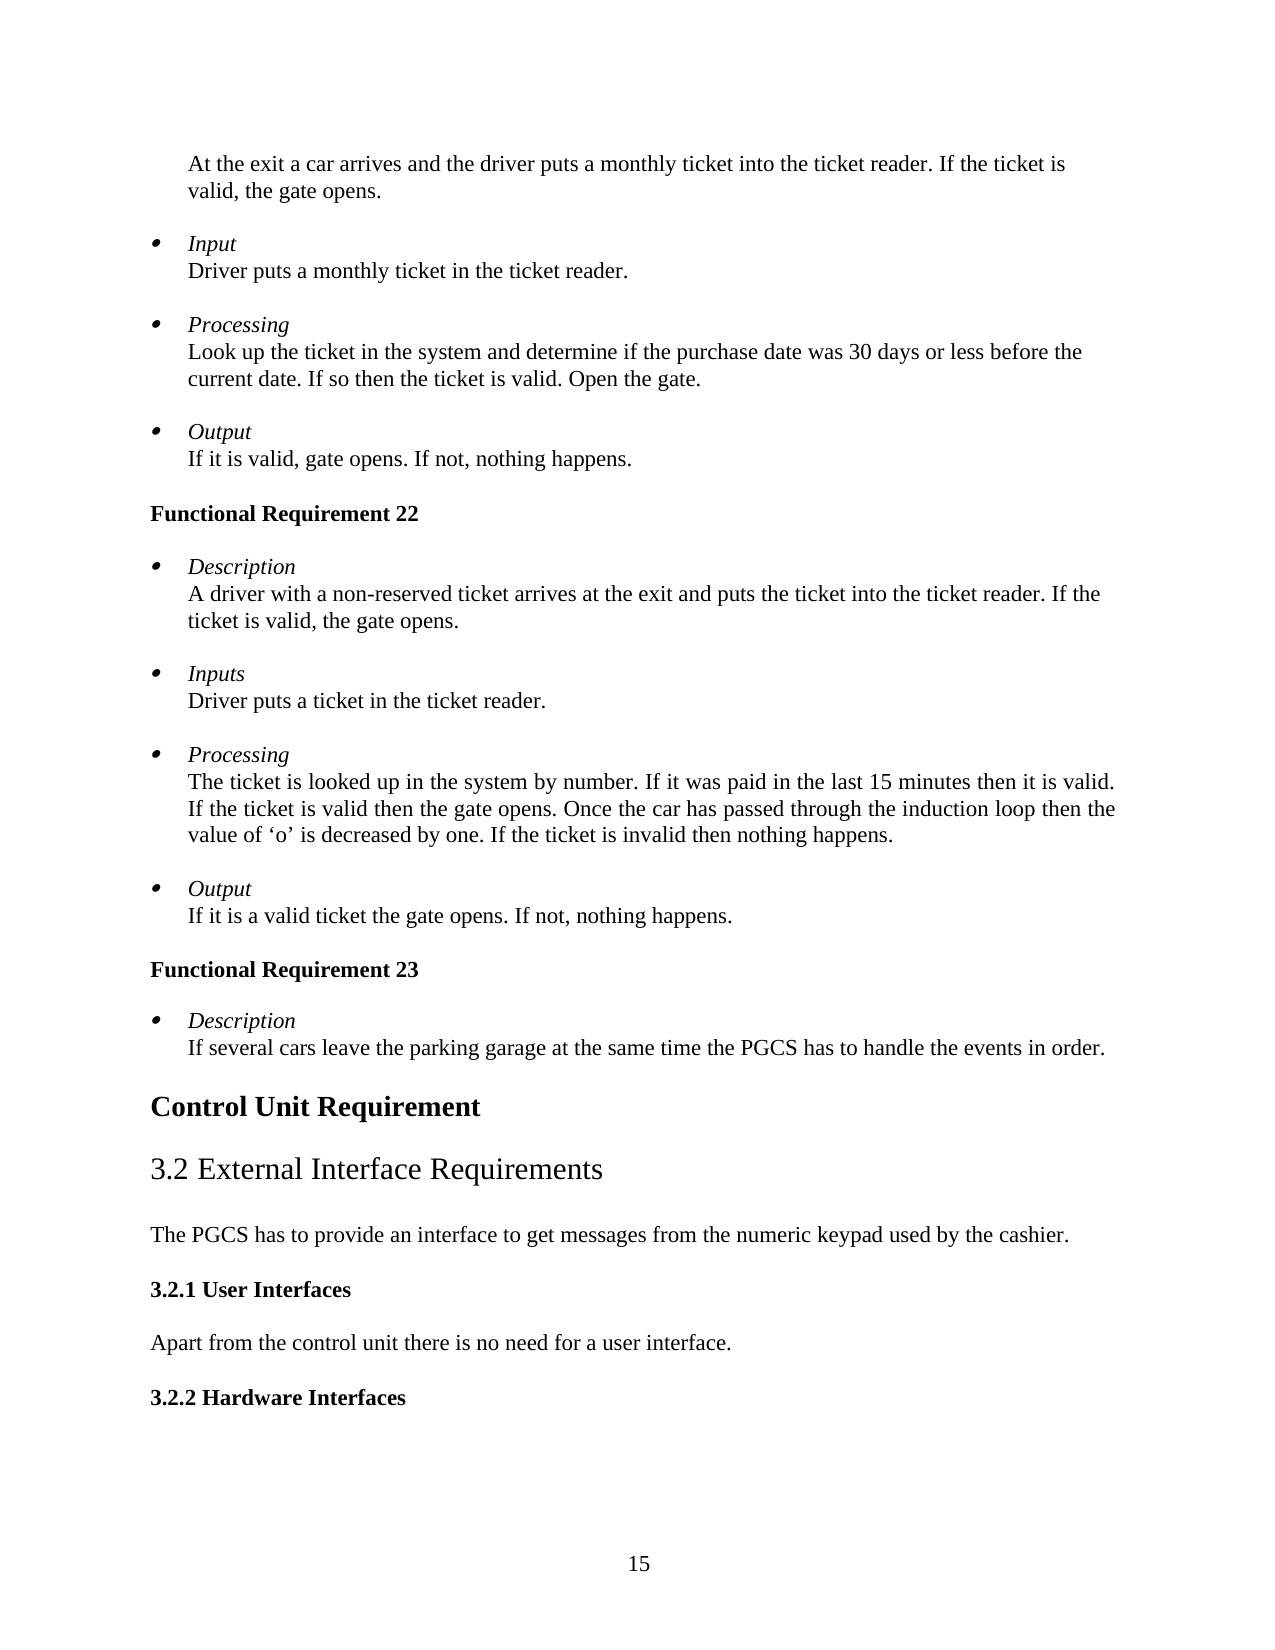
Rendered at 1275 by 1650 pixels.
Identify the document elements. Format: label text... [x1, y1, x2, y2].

list Description [150, 553, 1152, 579]
text If it is valid, gate opens. If not, nothing happens. [188, 445, 1152, 472]
text If several cars leave the parking garage at the same time the PGCS has to handle the events in order. [188, 1034, 1152, 1061]
text The PGCS has to provide an interface to get messages from the numeric keypad used by the cashier. [150, 1221, 1152, 1247]
subtitle Hardware Interfaces [150, 1384, 1152, 1410]
list Processing [150, 311, 1152, 338]
list Input [150, 230, 1152, 257]
text Driver puts a monthly ticket in the ticket reader. [188, 257, 1152, 284]
text Functional Requirement 23 [150, 956, 1152, 983]
text Driver puts a ticket in the ticket reader. [188, 687, 1152, 714]
list Processing [150, 741, 1152, 767]
text Functional Requirement 22 [150, 500, 1152, 526]
text A driver with a non-reserved ticket arrives at the exit and puts the ticket into the ticket reader. If the ticket is valid, the gate opens. [188, 580, 1118, 633]
subtitle User Interfaces [150, 1276, 1152, 1302]
text Look up the ticket in the system and determine if the purchase date was 30 days or less before the current date. If so then the ticket is valid. Open the gate. [188, 338, 1118, 391]
list Description [150, 1007, 1152, 1034]
text If it is a valid ticket the gate opens. If not, nothing happens. [188, 902, 1152, 928]
list Output [150, 418, 1152, 445]
list Inputs [150, 660, 1152, 687]
text The ticket is looked up in the system by number. If it was paid in the last 15 minutes then it is valid. If the ticket is valid then the gate opens. Once the car has passed through the induction loop then the value of ‘o’ is decreased by one. If the ticket is invalid then nothing happens. [188, 768, 1118, 847]
list Output [150, 875, 1152, 901]
text Control Unit Requirement [150, 1089, 1152, 1123]
text Apart from the control unit there is no need for a user interface. [150, 1329, 1152, 1356]
text At the exit a car arrives and the driver puts a monthly ticket into the ticket reader. If the ticket is valid, the gate opens. [188, 150, 1116, 203]
subtitle External Interface Requirements [150, 1150, 1152, 1186]
